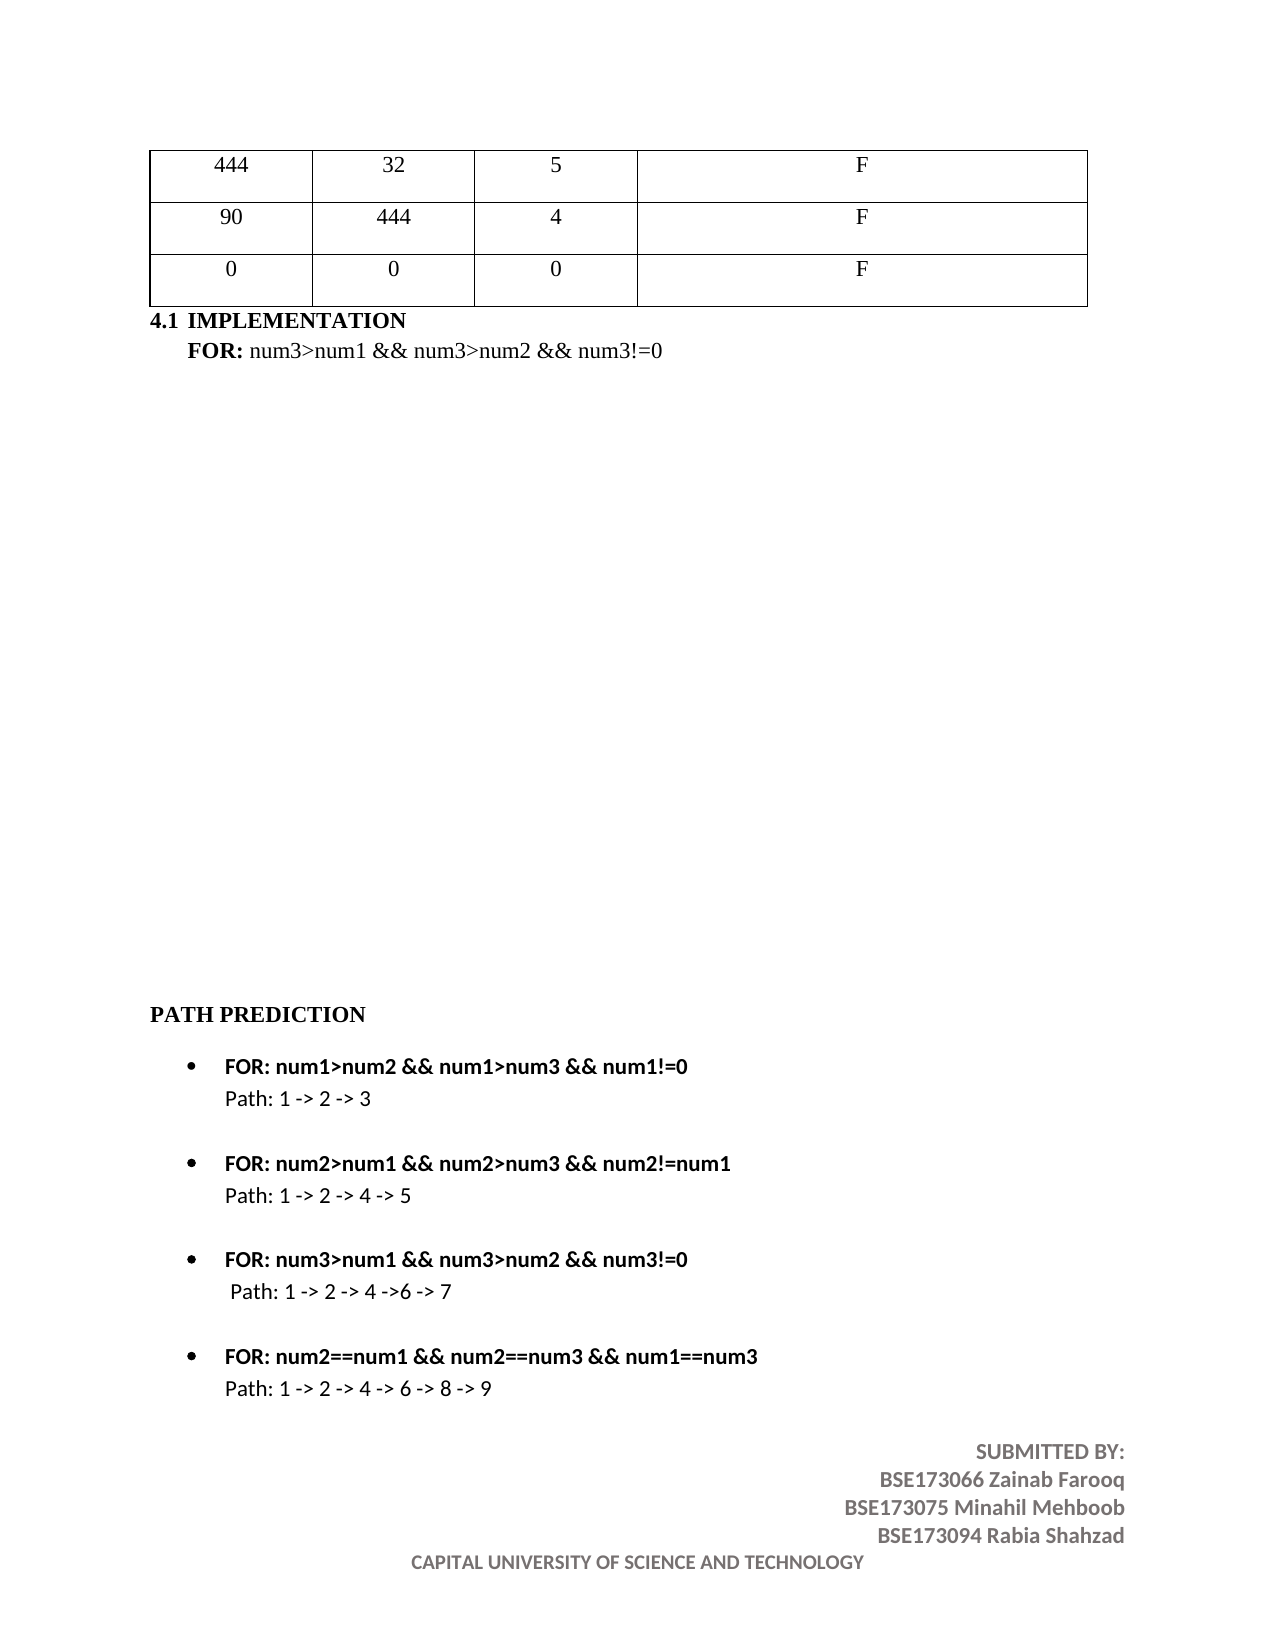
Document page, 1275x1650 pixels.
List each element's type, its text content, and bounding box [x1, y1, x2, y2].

table_cell 5 [475, 151, 637, 202]
table_cell 444 [151, 151, 312, 202]
list FOR: num2>num1 && num2>num3 && num2!=num1 [187, 1149, 1125, 1177]
list Path: 1 -> 2 -> 3 [225, 1084, 1125, 1112]
table_cell F [638, 151, 1087, 202]
table_cell 444 [313, 203, 474, 254]
list FOR: num3>num1 && num3>num2 && num3!=0 [187, 1245, 1125, 1273]
list Path: 1 -> 2 -> 4 -> 6 -> 8 -> 9 [225, 1374, 1125, 1402]
table_cell F [638, 203, 1087, 254]
table_cell 32 [313, 151, 474, 202]
table_cell 0 [151, 255, 312, 306]
list Path: 1 -> 2 -> 4 ->6 -> 7 [225, 1277, 1125, 1305]
table_cell F [638, 255, 1087, 306]
list FOR: num2==num1 && num2==num3 && num1==num3 [187, 1342, 1125, 1370]
list IMPLEMENTATION [150, 307, 1125, 334]
text PATH PREDICTION [150, 1001, 1125, 1027]
table_cell 0 [313, 255, 474, 306]
list Path: 1 -> 2 -> 4 -> 5 [225, 1181, 1125, 1209]
table_cell 90 [151, 203, 312, 254]
list FOR: num1>num2 && num1>num3 && num1!=0 [187, 1052, 1125, 1080]
list FOR: num3>num1 && num3>num2 && num3!=0 [187, 337, 1125, 364]
table_cell 0 [475, 255, 637, 306]
table_cell 4 [475, 203, 637, 254]
